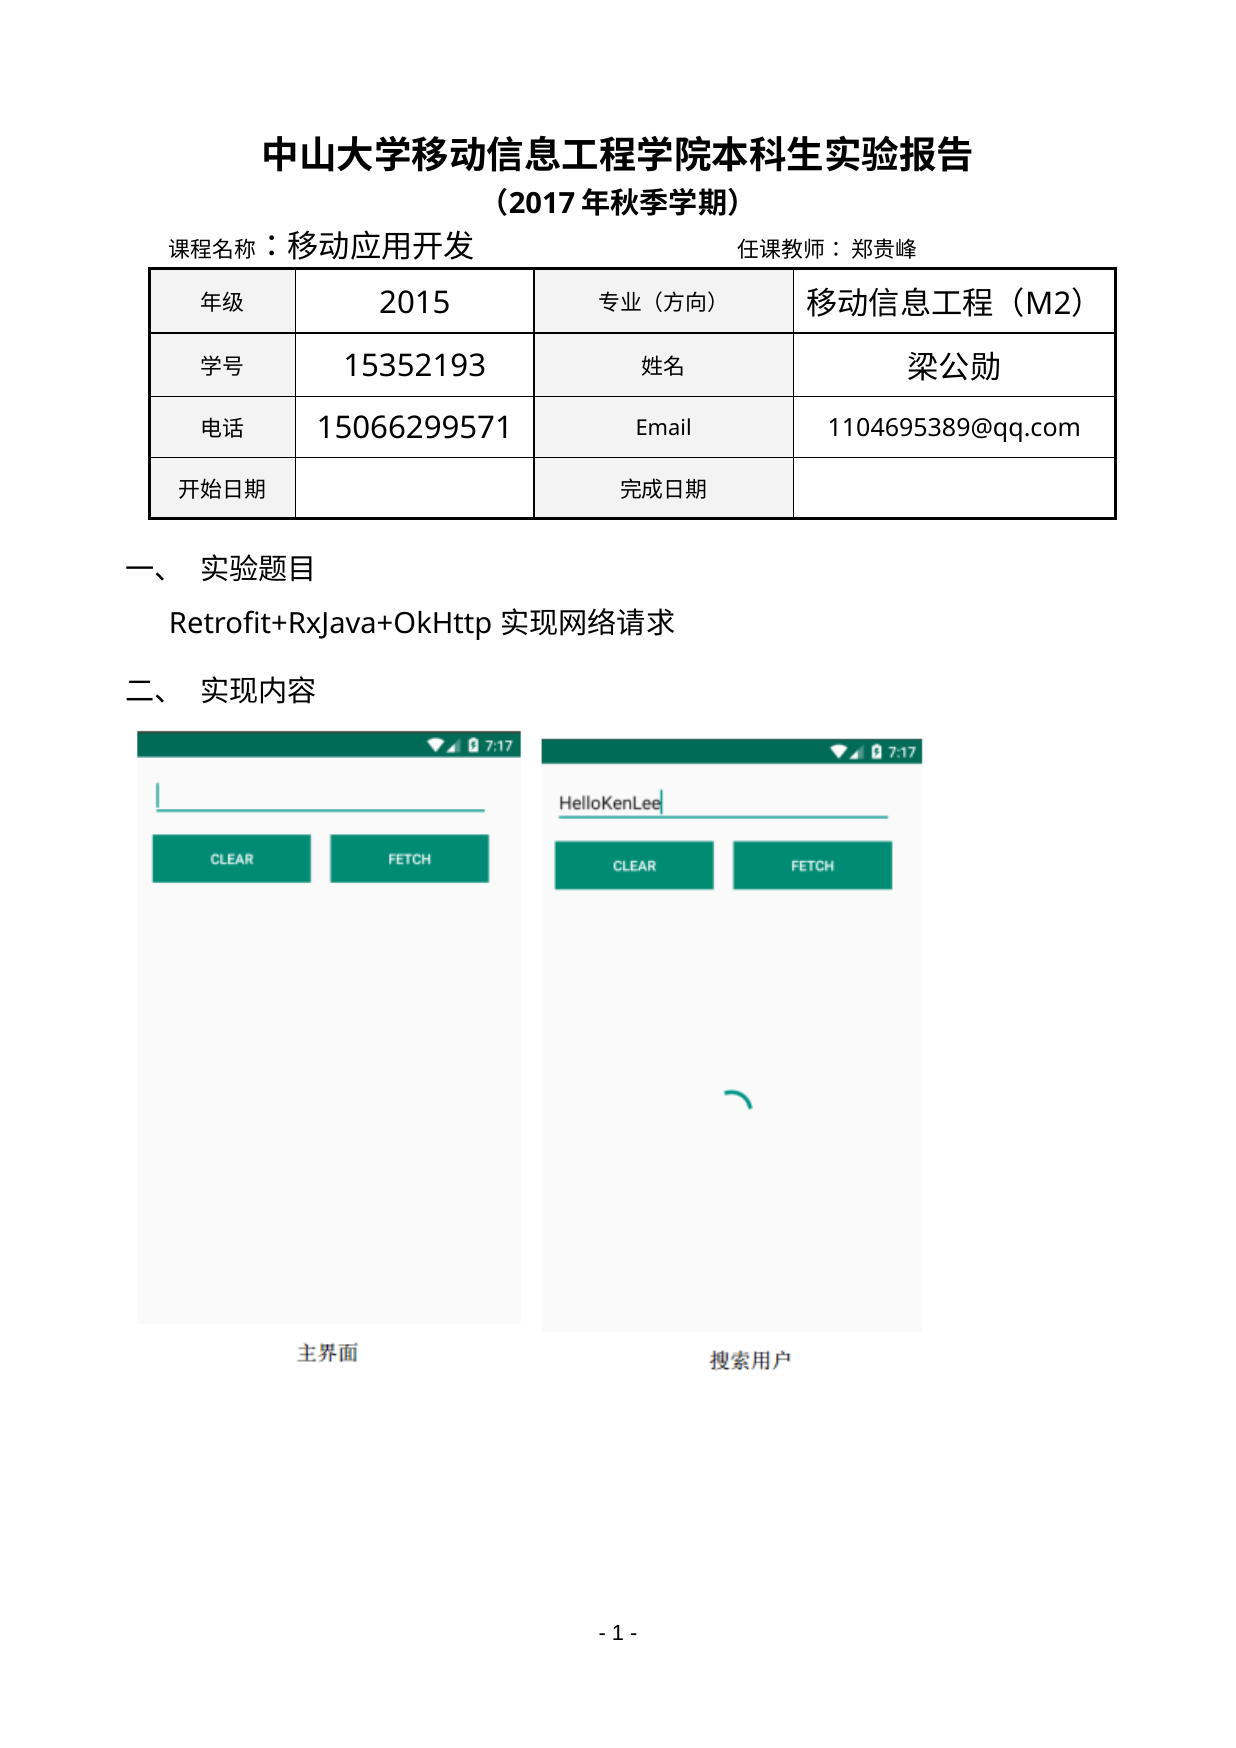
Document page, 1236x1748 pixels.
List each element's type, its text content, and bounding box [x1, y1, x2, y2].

table_cell 1104695389@qq.com [794, 397, 1114, 456]
table_header 专业（方向） [535, 270, 793, 332]
table_cell 电话 [151, 397, 295, 456]
table_cell [296, 458, 533, 517]
table_cell 学号 [151, 334, 295, 396]
table_cell Email [535, 397, 793, 456]
table_cell 15352193 [296, 334, 533, 396]
table_header 移动信息工程（M2） [794, 270, 1114, 332]
table_cell 梁公勋 [794, 334, 1114, 396]
table_header 年级 [151, 270, 295, 332]
table_cell 姓名 [535, 334, 793, 396]
table_header 2015 [296, 270, 533, 332]
table_cell 完成日期 [535, 458, 793, 517]
text Retrofit+RxJava+OkHttp 实现网络请求 [169, 600, 1110, 642]
subtitle 实验题目 [125, 545, 1110, 588]
subtitle 实现内容 [125, 667, 1110, 710]
table_cell [794, 458, 1114, 517]
list 课程名称：移动应用开发 任课教师： 郑贵峰 [125, 222, 1110, 267]
text 中山大学移动信息工程学院本科生实验报告 [125, 125, 1110, 179]
table_cell 15066299571 [296, 397, 533, 456]
table_cell 开始日期 [151, 458, 295, 517]
text （2017年秋季学期） [125, 179, 1110, 222]
picture [125, 722, 938, 1379]
